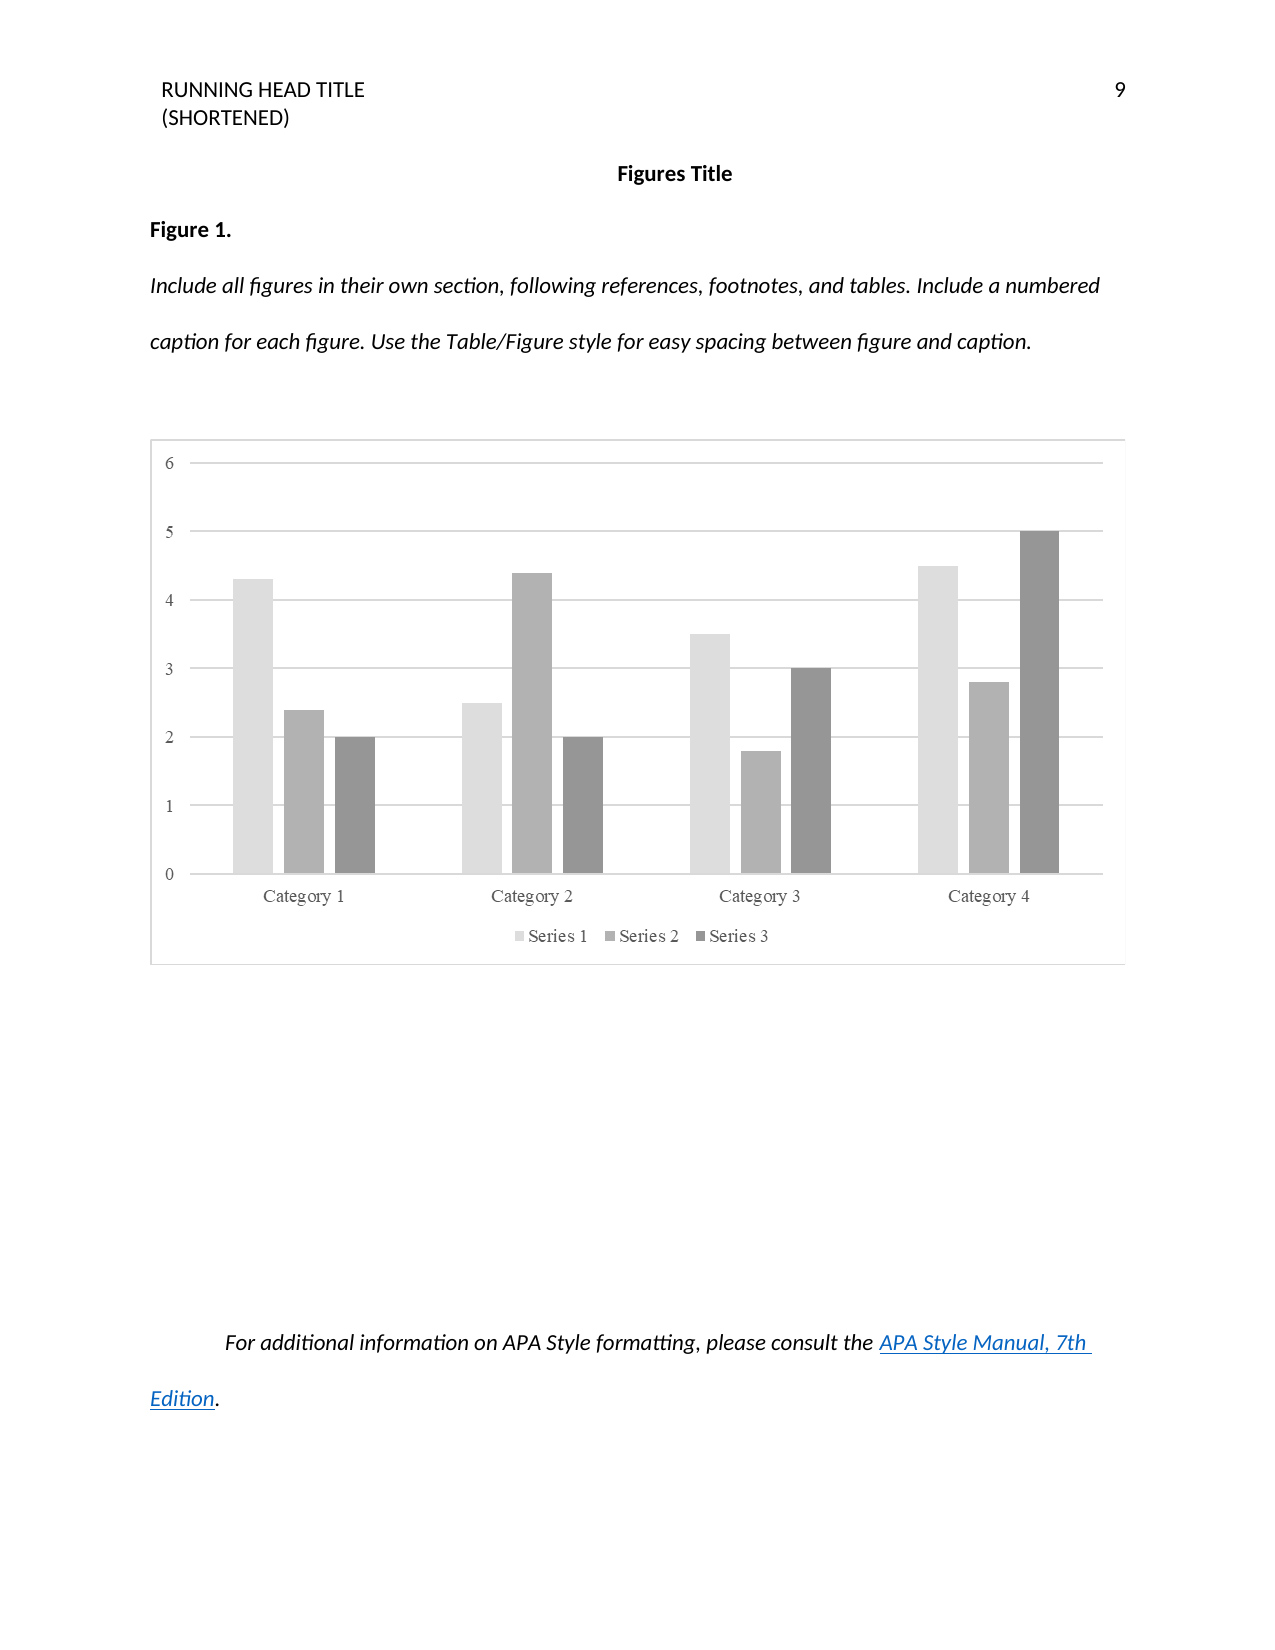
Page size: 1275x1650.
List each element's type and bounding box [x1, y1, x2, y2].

picture [150, 439, 1125, 965]
